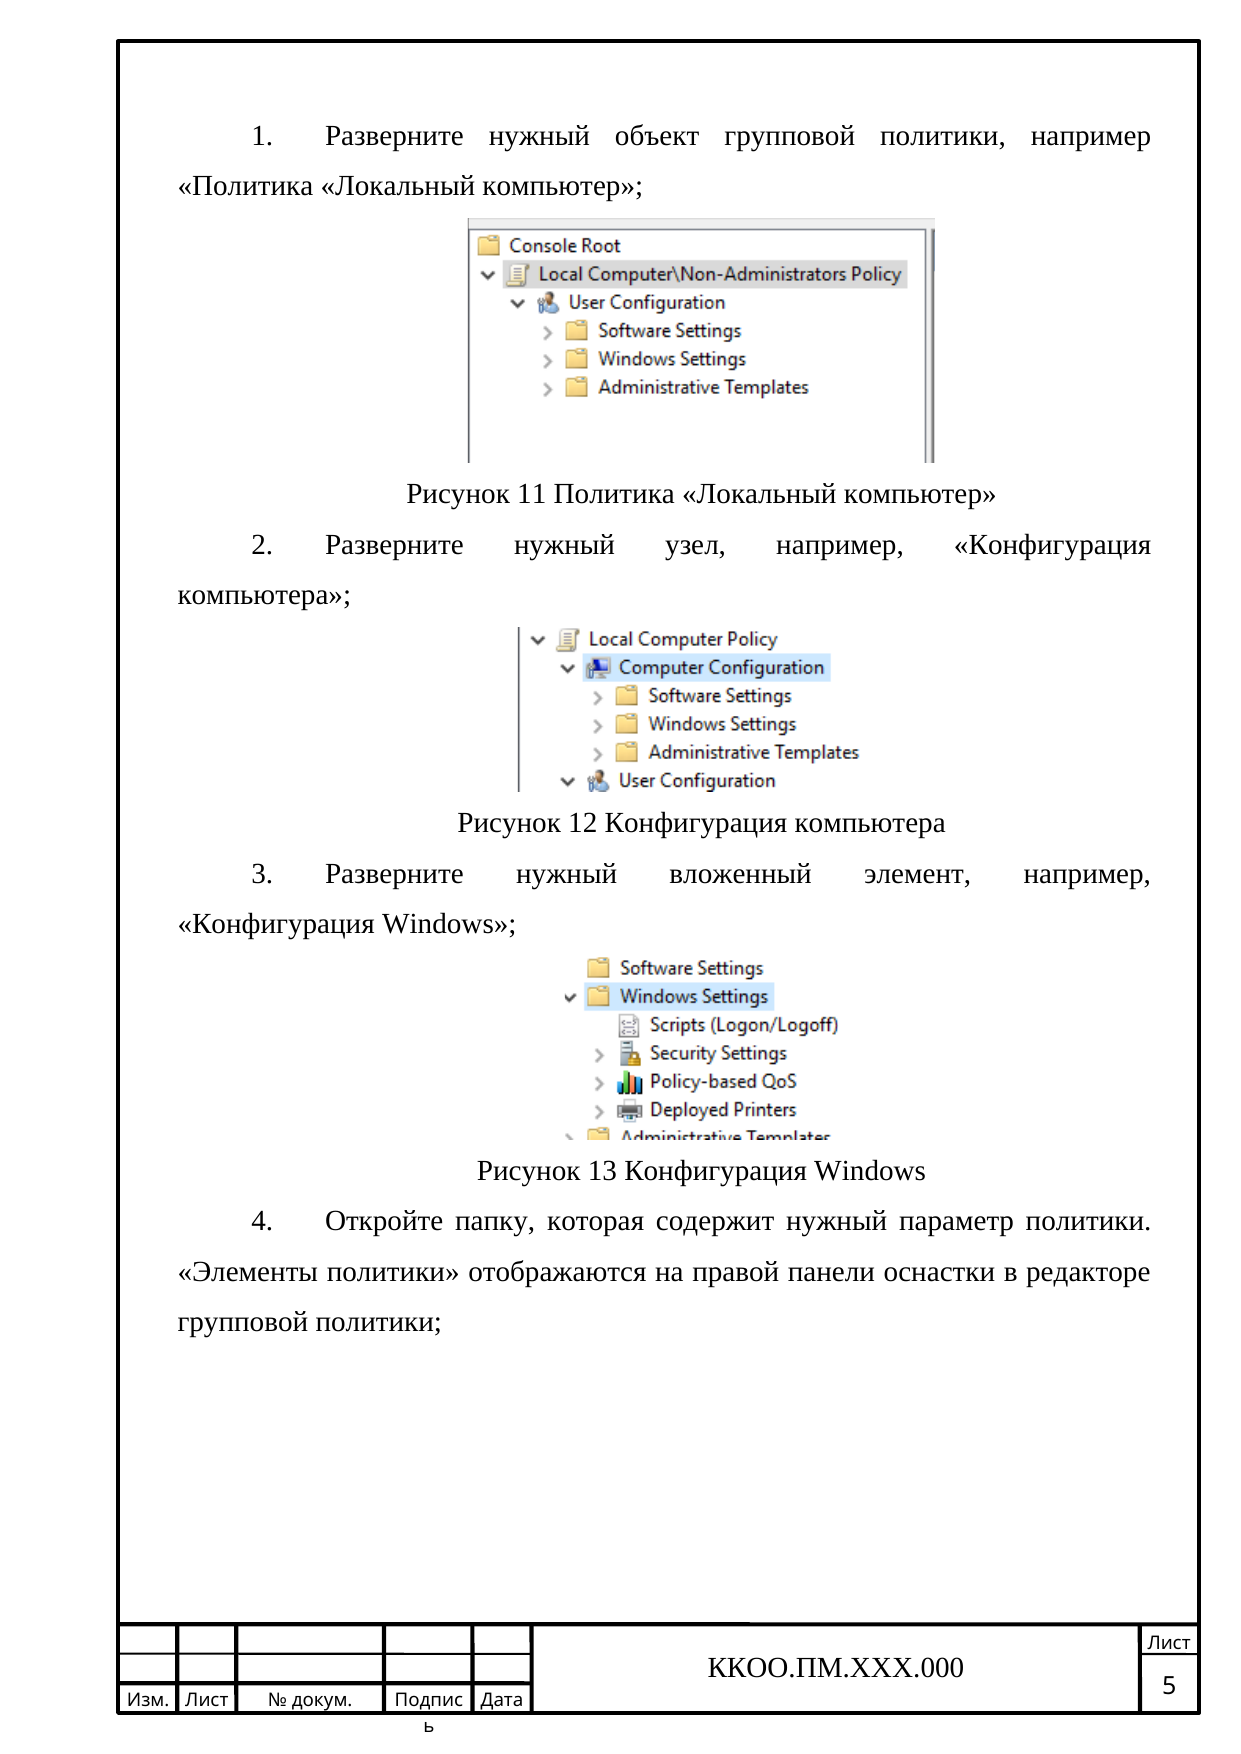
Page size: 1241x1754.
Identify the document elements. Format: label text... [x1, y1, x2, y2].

picture [564, 956, 839, 1140]
text 4. Откройте папку, которая содержит нужный параметр политики. «Элементы политики» отображаются на правой панели оснастки в редакторе групповой политики; [177, 1203, 1152, 1338]
text Рисунок 13 Конфигурация Windows [177, 1153, 1152, 1187]
picture [467, 218, 935, 463]
text Рисунок 11 Политика «Локальный компьютер» [177, 476, 1152, 510]
text 2. Разверните нужный узел, например, «Конфигурация компьютера»; [177, 527, 1152, 611]
text 1. Разверните нужный объект групповой политики, например «Политика «Локальный компьютер»; [177, 118, 1152, 202]
text Рисунок 12 Конфигурация компьютера [177, 805, 1152, 839]
text 3. Разверните нужный вложенный элемент, например, «Конфигурация Windows»; [177, 856, 1152, 939]
picture [517, 627, 885, 792]
